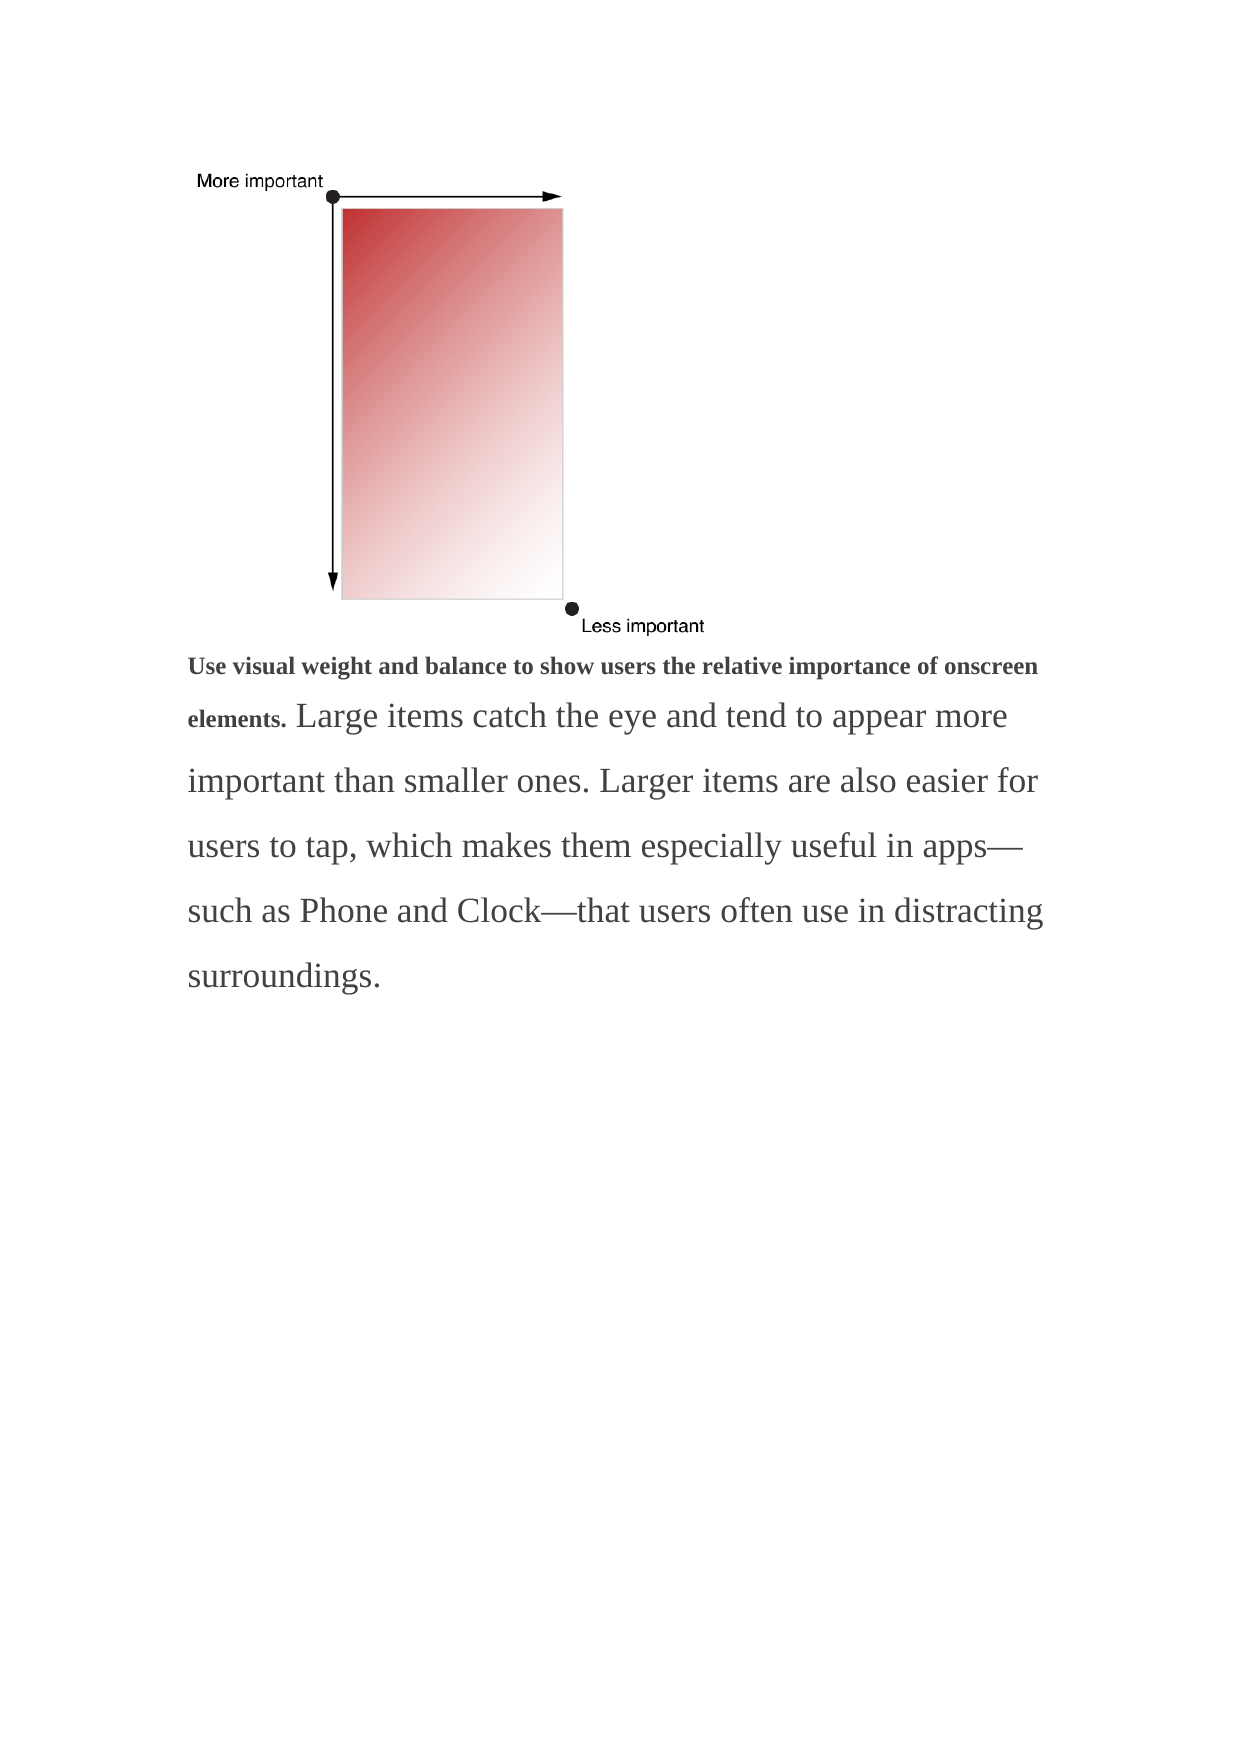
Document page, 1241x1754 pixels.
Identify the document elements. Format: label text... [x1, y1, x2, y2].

text Use visual weight and balance to show users the relative importance of onscreen elements. Large items catch the eye and tend to appear more important than smaller ones. Larger items are also easier for users to tap, which makes them especially useful in apps—such as Phone and Clock—that users often use in distracting surroundings. [187, 649, 1053, 1007]
picture [187, 162, 717, 646]
